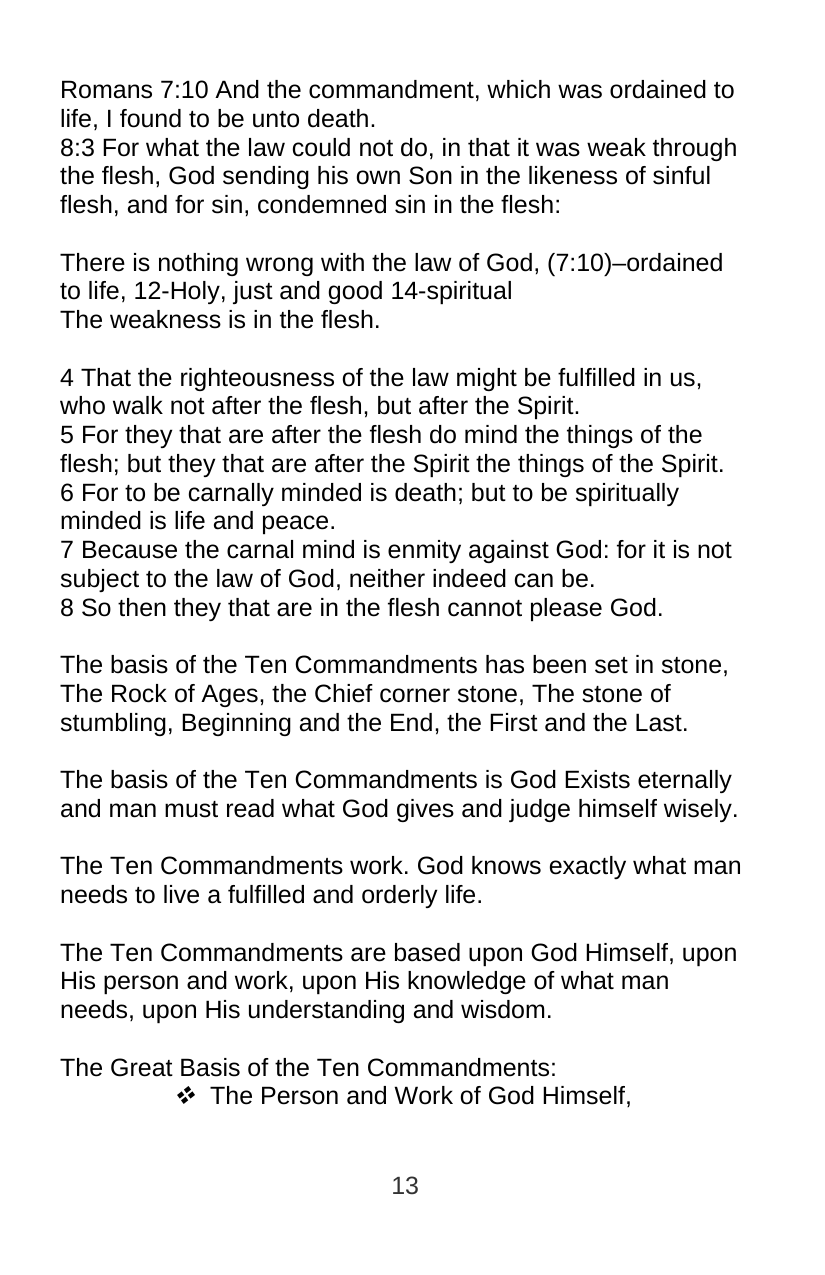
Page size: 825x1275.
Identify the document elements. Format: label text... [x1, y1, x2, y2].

text 4 That the righteousness of the law might be fulfilled in us, who walk not after the flesh, but after the Spirit. [60, 362, 750, 420]
text The Great Basis of the Ten Commandments: [60, 1052, 750, 1081]
text 8 So then they that are in the flesh cannot please God. [60, 592, 750, 621]
text The Ten Commandments are based upon God Himself, upon His person and work, upon His knowledge of what man needs, upon His understanding and wisdom. [60, 937, 750, 1024]
list The Person and Work of God Himself, [172, 1081, 750, 1110]
text 7 Because the carnal mind is enmity against God: for it is not subject to the law of God, neither indeed can be. [60, 535, 750, 592]
text There is nothing wrong with the law of God, (7:10)–ordained to life, 12-Holy, just and good 14-spiritual [60, 247, 750, 305]
text 5 For they that are after the flesh do mind the things of the flesh; but they that are after the Spirit the things of the Spirit. [60, 420, 750, 477]
text The Ten Commandments work. God knows exactly what man needs to live a fulfilled and orderly life. [60, 851, 750, 909]
text 6 For to be carnally minded is death; but to be spiritually minded is life and peace. [60, 477, 750, 535]
text The basis of the Ten Commandments has been set in stone, The Rock of Ages, the Chief corner stone, The stone of stumbling, Beginning and the End, the First and the Last. [60, 650, 750, 736]
text The weakness is in the flesh. [60, 305, 750, 334]
text The basis of the Ten Commandments is God Exists eternally and man must read what God gives and judge himself wisely. [60, 765, 750, 822]
text 8:3 For what the law could not do, in that it was weak through the flesh, God sending his own Son in the likeness of sinful flesh, and for sin, condemned sin in the flesh: [60, 132, 750, 219]
text Romans 7:10 And the commandment, which was ordained to life, I found to be unto death. [60, 75, 750, 132]
